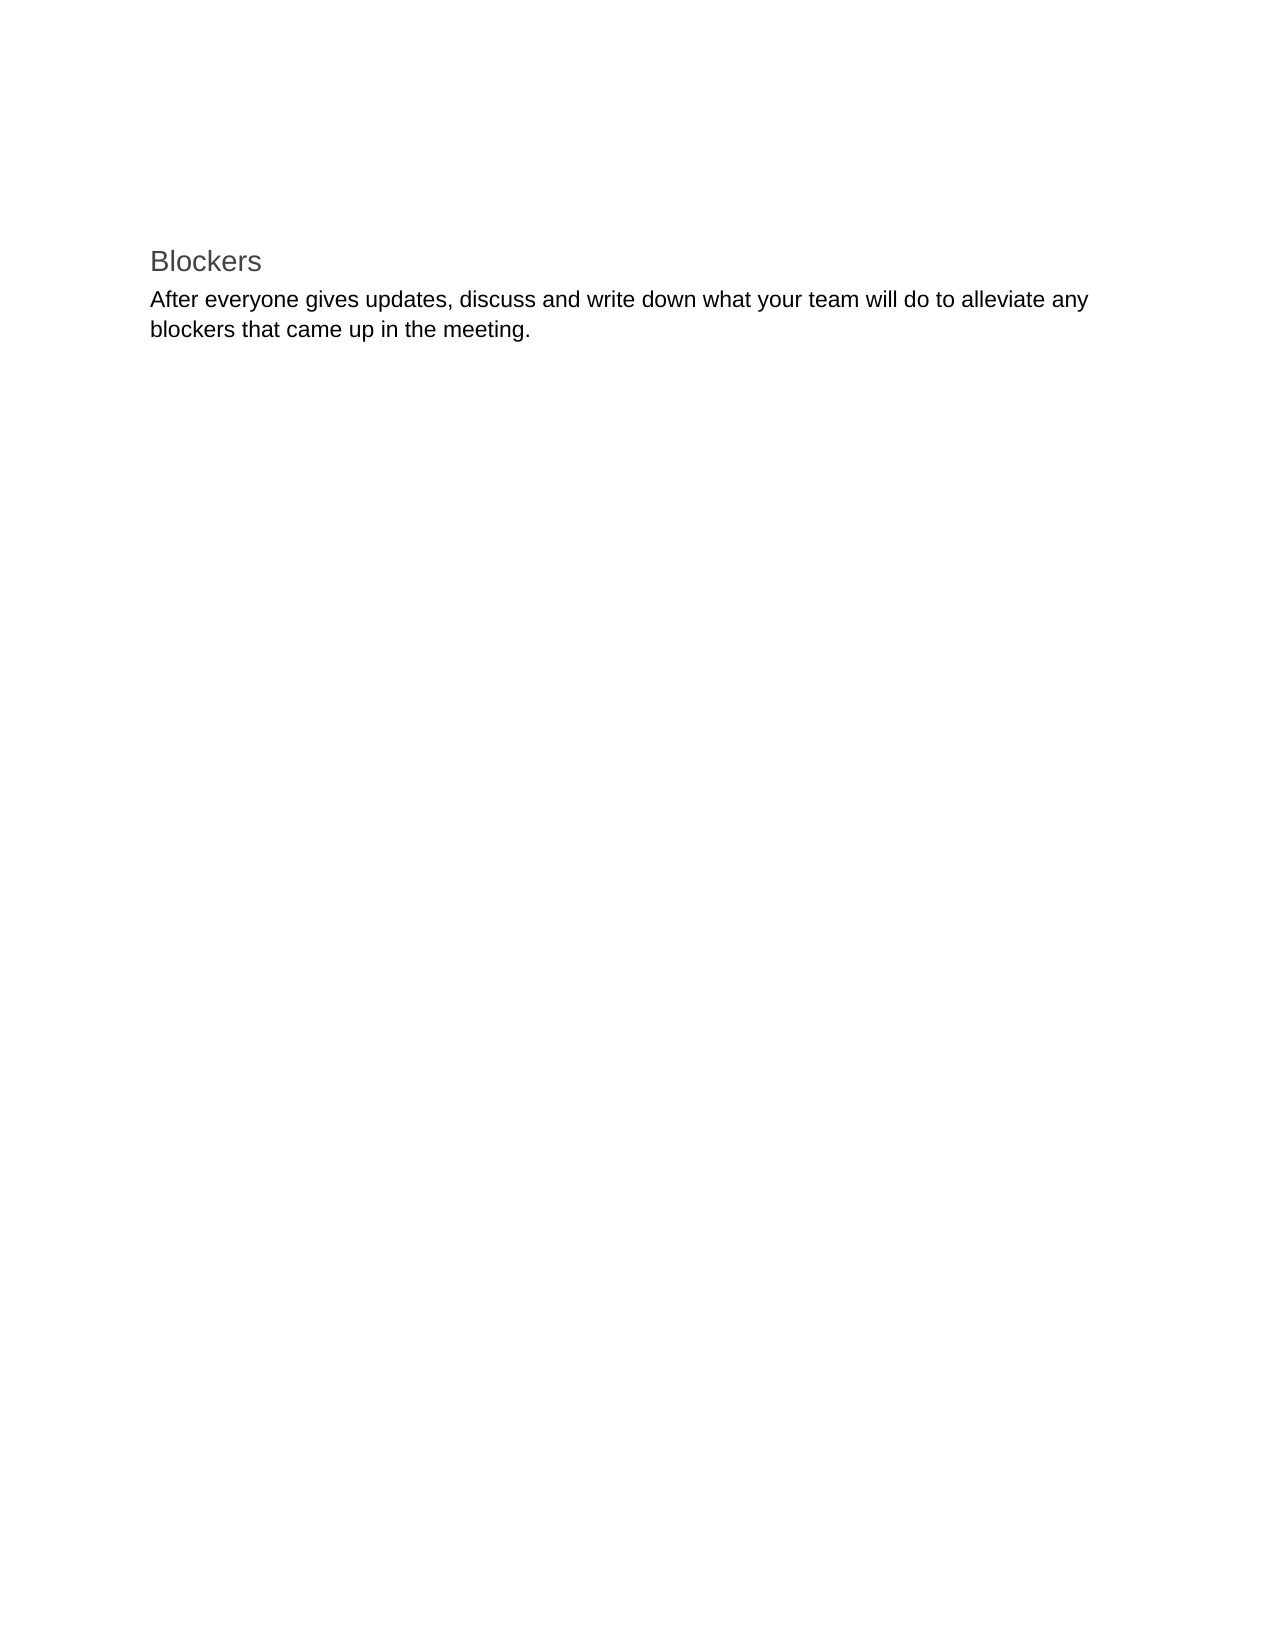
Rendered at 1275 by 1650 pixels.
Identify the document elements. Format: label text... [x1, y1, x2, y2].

subtitle Blockers [150, 244, 1125, 277]
text After everyone gives updates, discuss and write down what your team will do to alleviate any blockers that came up in the meeting. [150, 286, 1125, 342]
